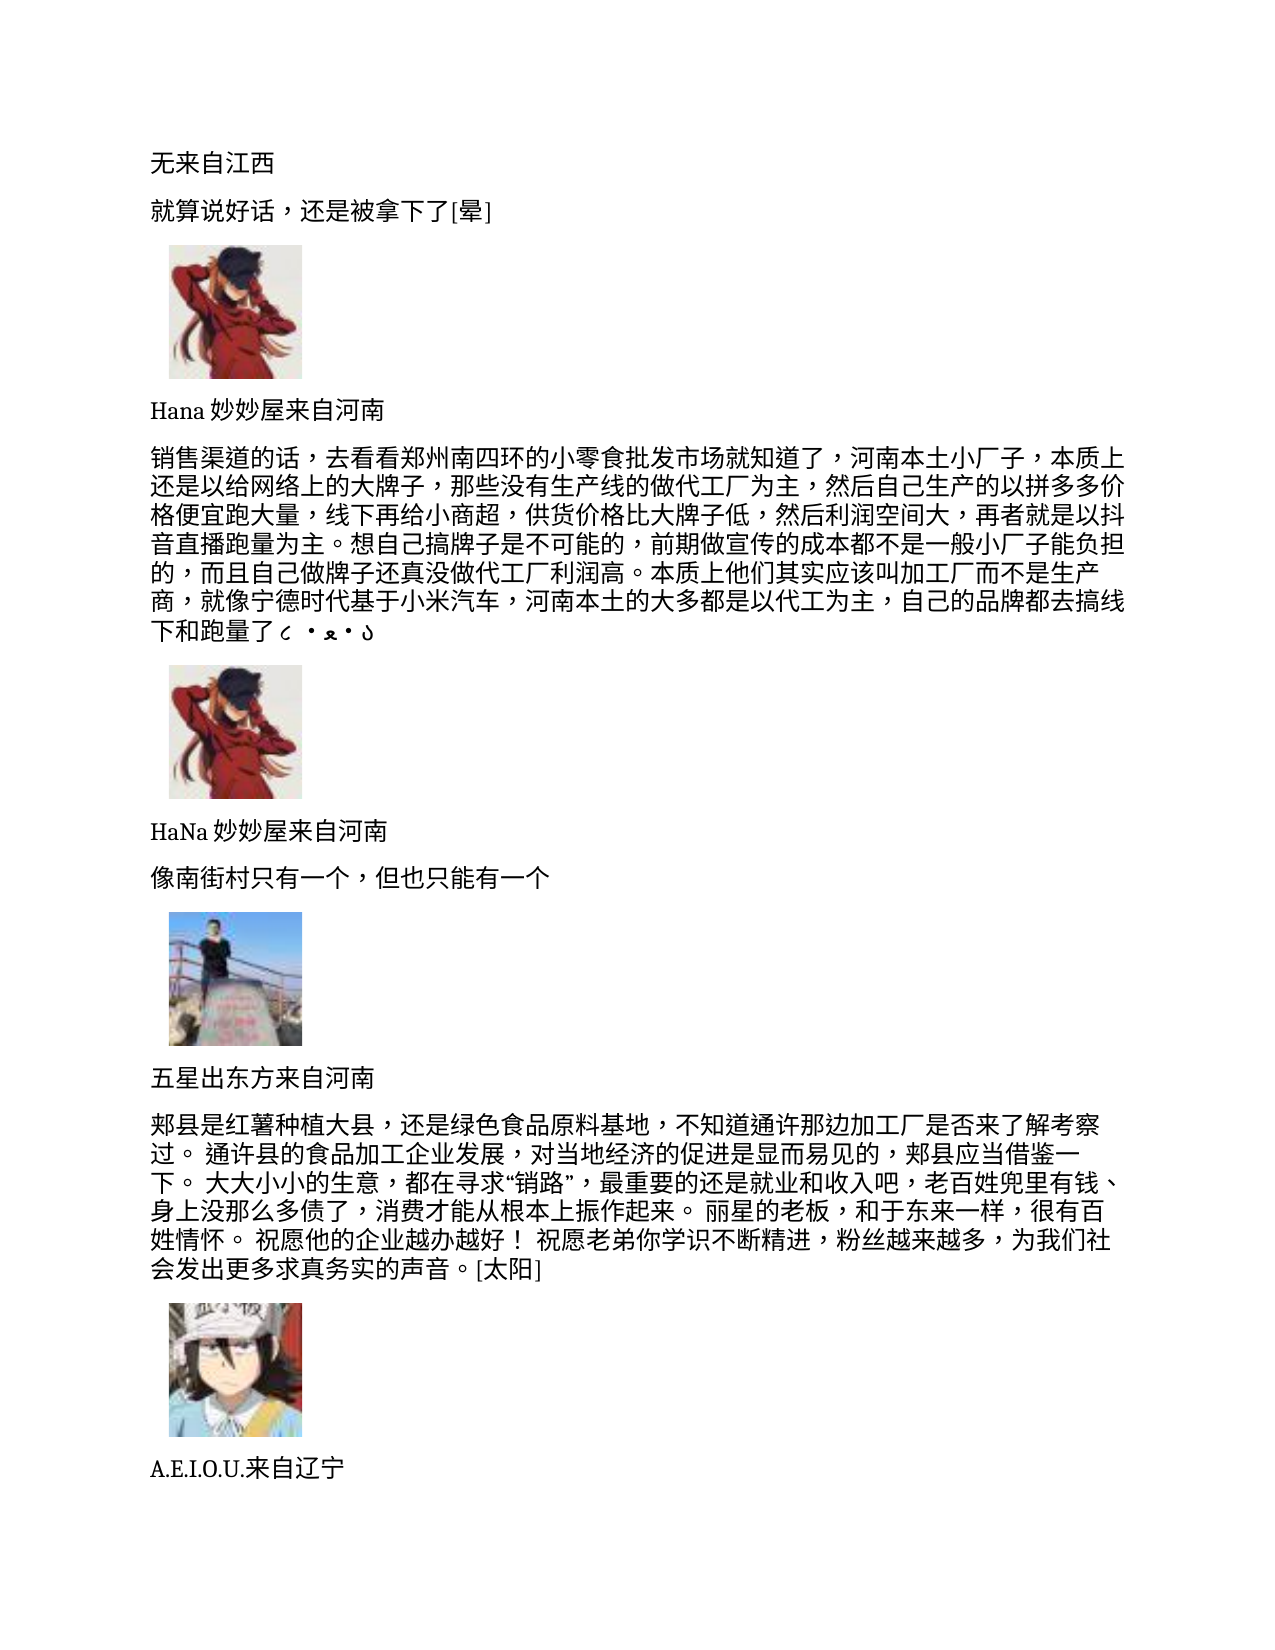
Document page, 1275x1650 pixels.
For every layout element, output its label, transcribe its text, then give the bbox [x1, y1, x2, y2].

text 五星出东方来自河南 [150, 1064, 1125, 1093]
picture [168, 665, 303, 799]
text 销售渠道的话，去看看郑州南四环的小零食批发市场就知道了，河南本土小厂子，本质上还是以给网络上的大牌子，那些没有生产线的做代工厂为主，然后自己生产的以拼多多价格便宜跑大量，线下再给小商超，供货价格比大牌子低，然后利润空间大，再者就是以抖音直播跑量为主。想自己搞牌子是不可能的，前期做宣传的成本都不是一般小厂子能负担的，而且自己做牌子还真没做代工厂利润高。本质上他们其实应该叫加工厂而不是生产商，就像宁德时代基于小米汽车，河南本土的大多都是以代工为主，自己的品牌都去搞线下和跑量了૮ ・ﻌ・ა [150, 444, 1125, 647]
picture [168, 245, 303, 379]
picture [168, 912, 303, 1046]
text Hana妙妙屋来自河南 [150, 397, 1125, 426]
text A.E.I.O.U.来自辽宁 [150, 1455, 1125, 1484]
text 郏县是红薯种植大县，还是绿色食品原料基地，不知道通许那边加工厂是否来了解考察过。 通许县的食品加工企业发展，对当地经济的促进是显而易见的，郏县应当借鉴一下。 大大小小的生意，都在寻求“销路”，最重要的还是就业和收入吧，老百姓兜里有钱、身上没那么多债了，消费才能从根本上振作起来。 丽星的老板，和于东来一样，很有百姓情怀。 祝愿他的企业越办越好！ 祝愿老弟你学识不断精进，粉丝越来越多，为我们社会发出更多求真务实的声音。[太阳] [150, 1112, 1125, 1284]
picture [168, 1303, 303, 1437]
text 就算说好话，还是被拿下了[晕] [150, 197, 1125, 226]
text HaNa妙妙屋来自河南 [150, 817, 1125, 846]
text 像南街村只有一个，但也只能有一个 [150, 865, 1125, 894]
text 无来自江西 [150, 150, 1125, 179]
